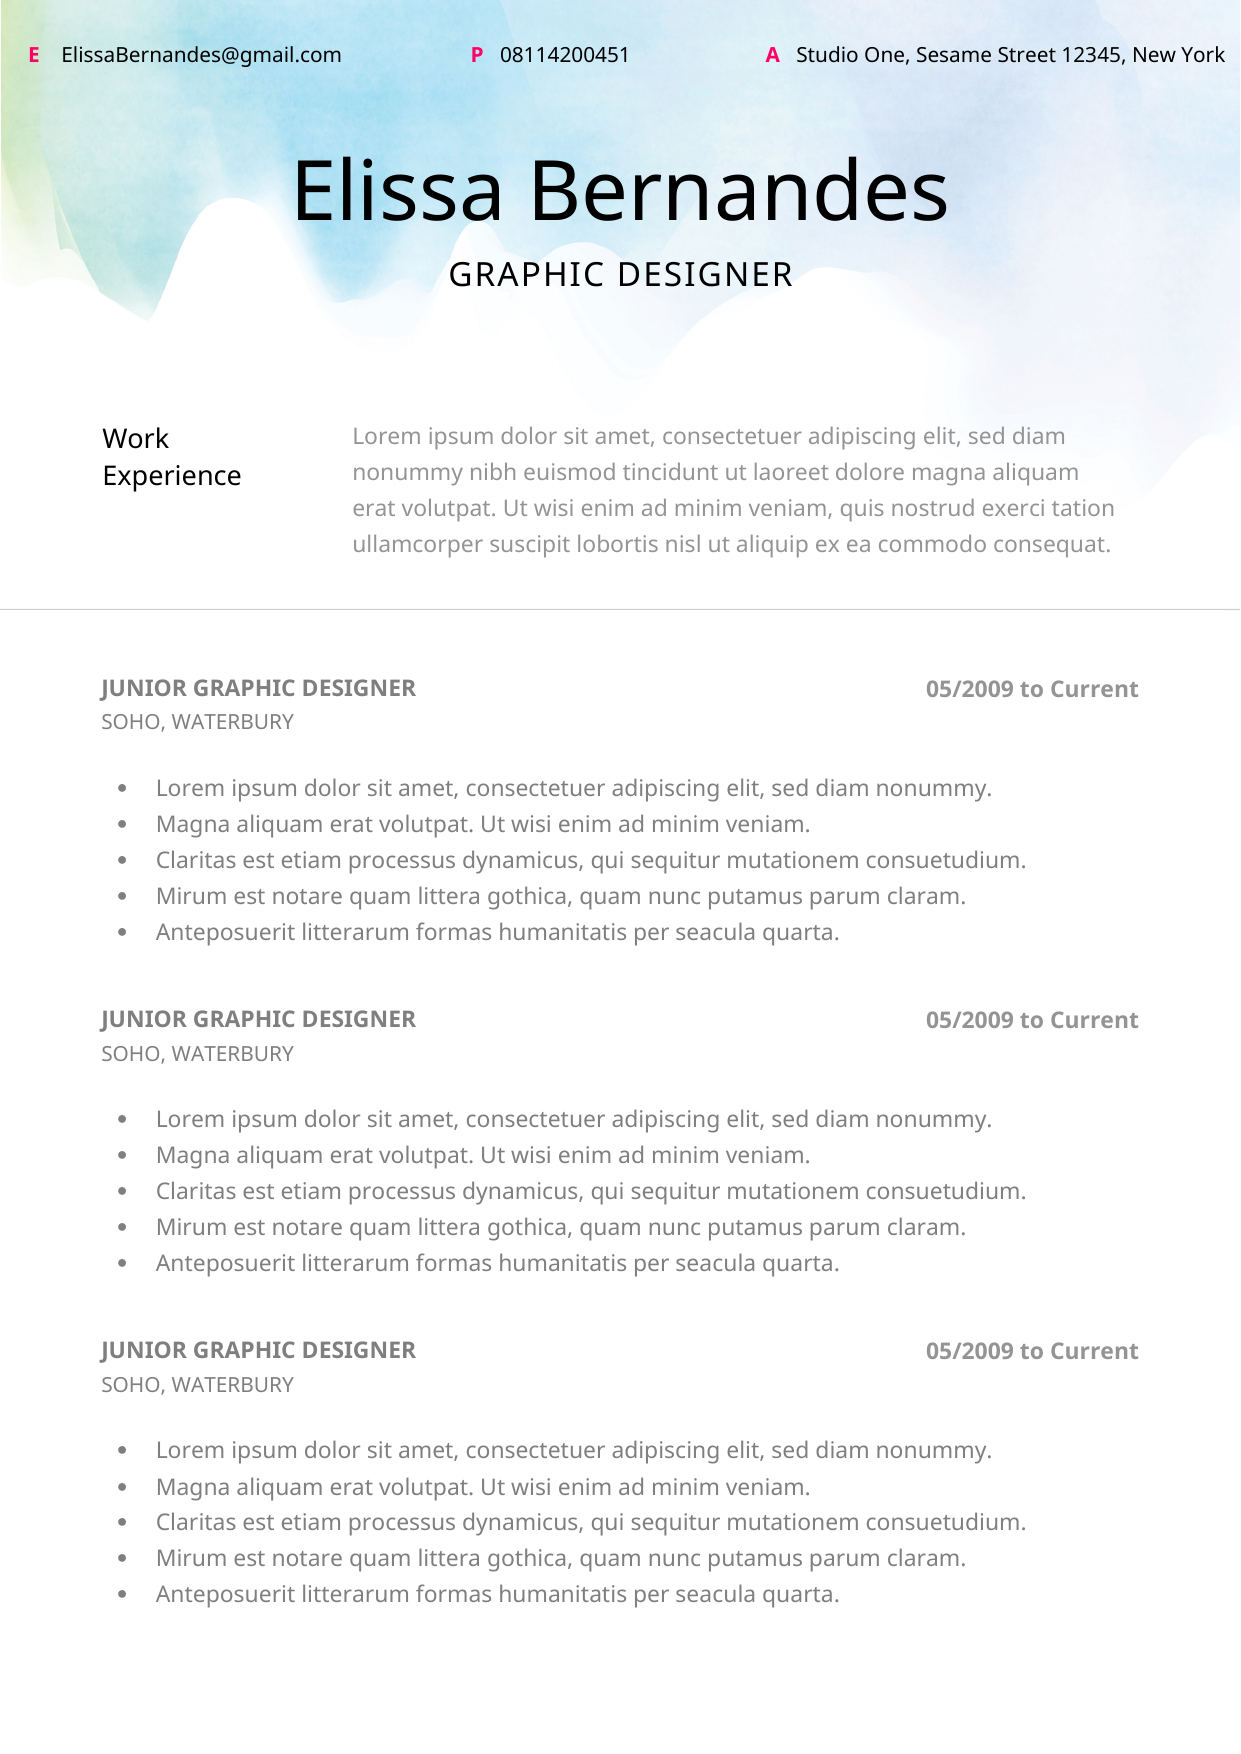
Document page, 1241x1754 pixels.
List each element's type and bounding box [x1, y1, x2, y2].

picture [1, 0, 1241, 567]
